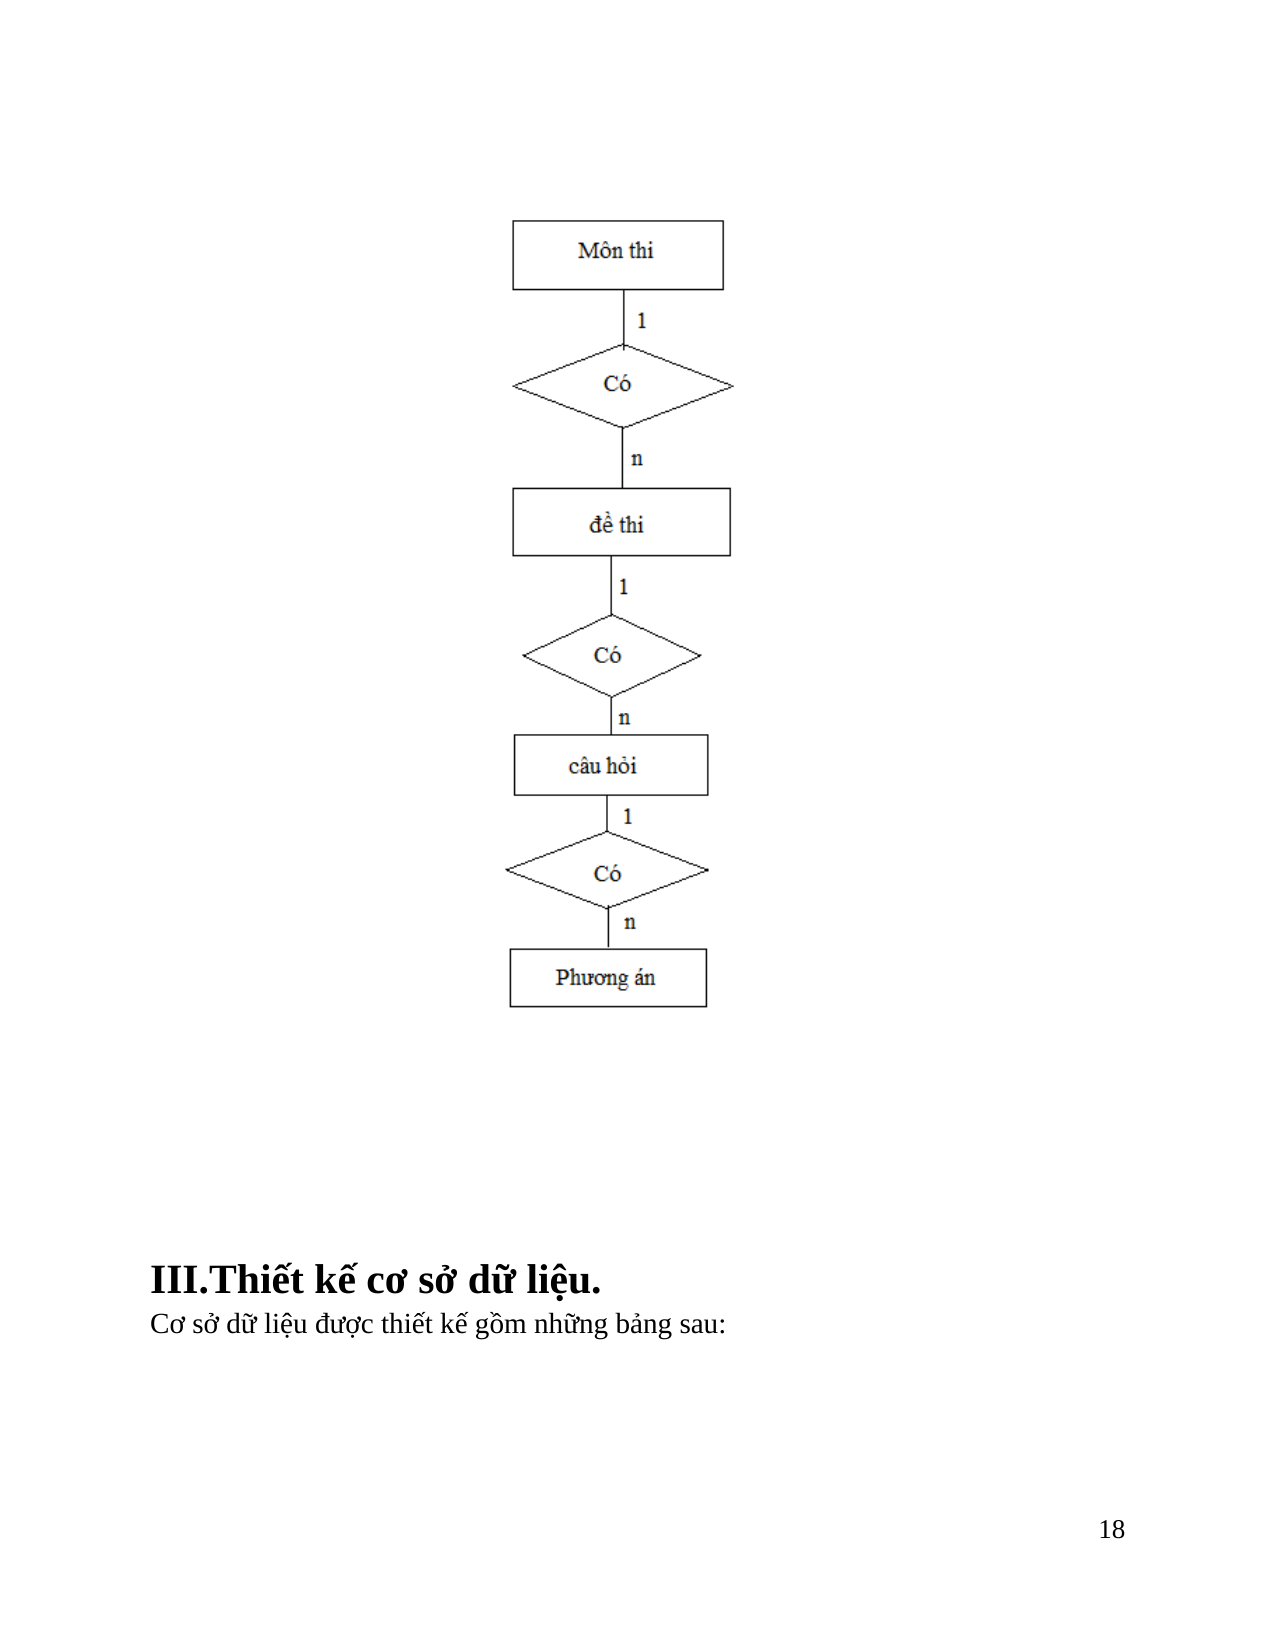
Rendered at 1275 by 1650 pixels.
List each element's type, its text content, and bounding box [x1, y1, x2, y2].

list Cơ sở dữ liệu được thiết kế gồm những bảng sau: [150, 1306, 1125, 1340]
subtitle III.Thiết kế cơ sở dữ liệu. [150, 1254, 1125, 1302]
picture [150, 150, 1125, 1177]
